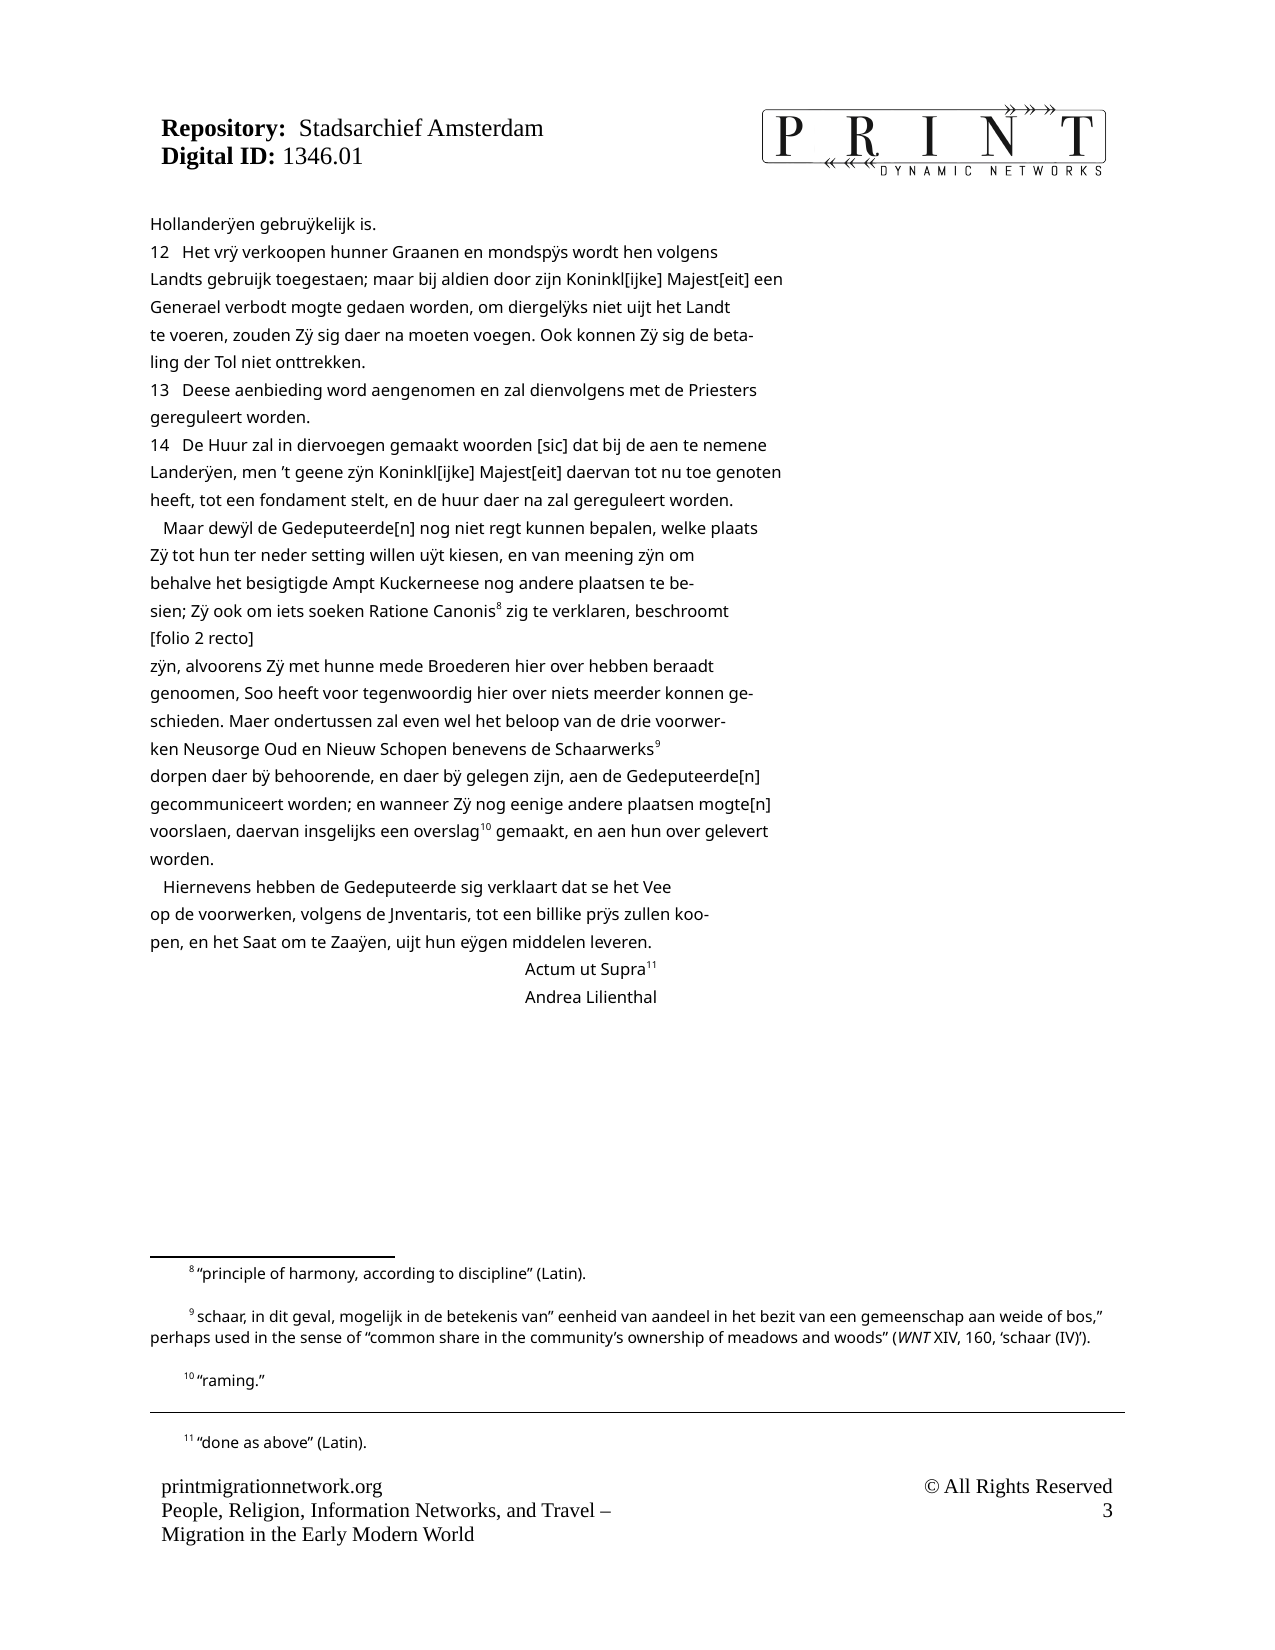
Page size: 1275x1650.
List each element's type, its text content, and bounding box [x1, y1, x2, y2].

text ken Neusorge Oud en Nieuw Schopen benevens de Schaarwerks [150, 732, 1125, 760]
picture [755, 103, 1113, 179]
text Generael verbodt mogte gedaen worden, om diergelÿks niet uijt het Landt [150, 291, 1125, 318]
text Hollanderÿen gebruÿkelijk is. [150, 208, 1125, 235]
text Landerÿen, men ’t geene zÿn Koninkl[ijke] Majest[eit] daervan tot nu toe genoten [150, 456, 1125, 484]
text [folio 2 recto] [150, 622, 1125, 649]
text heeft, tot een fondament stelt, en de huur daer na zal gereguleert worden. [150, 484, 1125, 511]
text Zÿ tot hun ter neder setting willen uÿt kiesen, en van meening zÿn om [150, 539, 1125, 567]
text 14 De Huur zal in diervoegen gemaakt woorden [sic] dat bij de aen te nemene [150, 429, 1125, 456]
text behalve het besigtigde Ampt Kuckerneese nog andere plaatsen te be- [150, 567, 1125, 594]
text schieden. Maer ondertussen zal even wel het beloop van de drie voorwer- [150, 705, 1125, 732]
text voorslaen, daervan insgelijks een overslag gemaakt, en aen hun over gelevert [150, 815, 1125, 843]
text Maar dewÿl de Gedeputeerde[n] nog niet regt kunnen bepalen, welke plaats [150, 511, 1125, 539]
text zÿn, alvoorens Zÿ met hunne mede Broederen hier over hebben beraadt [150, 649, 1125, 677]
text genoomen, Soo heeft voor tegenwoordig hier over niets meerder konnen ge- [150, 677, 1125, 705]
text sien; Zÿ ook om iets soeken Ratione Canonis zig te verklaren, beschroomt [150, 594, 1125, 622]
text gereguleert worden. [150, 401, 1125, 429]
text worden. [150, 843, 1125, 870]
text 12 Het vrÿ verkoopen hunner Graanen en mondspÿs wordt hen volgens [150, 235, 1125, 263]
text Actum ut Supra [150, 953, 1125, 981]
text Hiernevens hebben de Gedeputeerde sig verklaart dat se het Vee [150, 870, 1125, 898]
text 13 Deese aenbieding word aengenomen en zal dienvolgens met de Priesters [150, 373, 1125, 401]
text pen, en het Saat om te Zaaÿen, uijt hun eÿgen middelen leveren. [150, 926, 1125, 953]
text gecommuniceert worden; en wanneer Zÿ nog eenige andere plaatsen mogte[n] [150, 787, 1125, 815]
text Andrea Lilienthal [150, 981, 1125, 1008]
text te voeren, zouden Zÿ sig daer na moeten voegen. Ook konnen Zÿ sig de beta- [150, 318, 1125, 346]
text ling der Tol niet onttrekken. [150, 346, 1125, 373]
text op de voorwerken, volgens de Jnventaris, tot een billike prÿs zullen koo- [150, 898, 1125, 926]
text dorpen daer bÿ behoorende, en daer bÿ gelegen zijn, aen de Gedeputeerde[n] [150, 760, 1125, 787]
text Landts gebruijk toegestaen; maar bij aldien door zijn Koninkl[ijke] Majest[eit] een [150, 263, 1125, 291]
